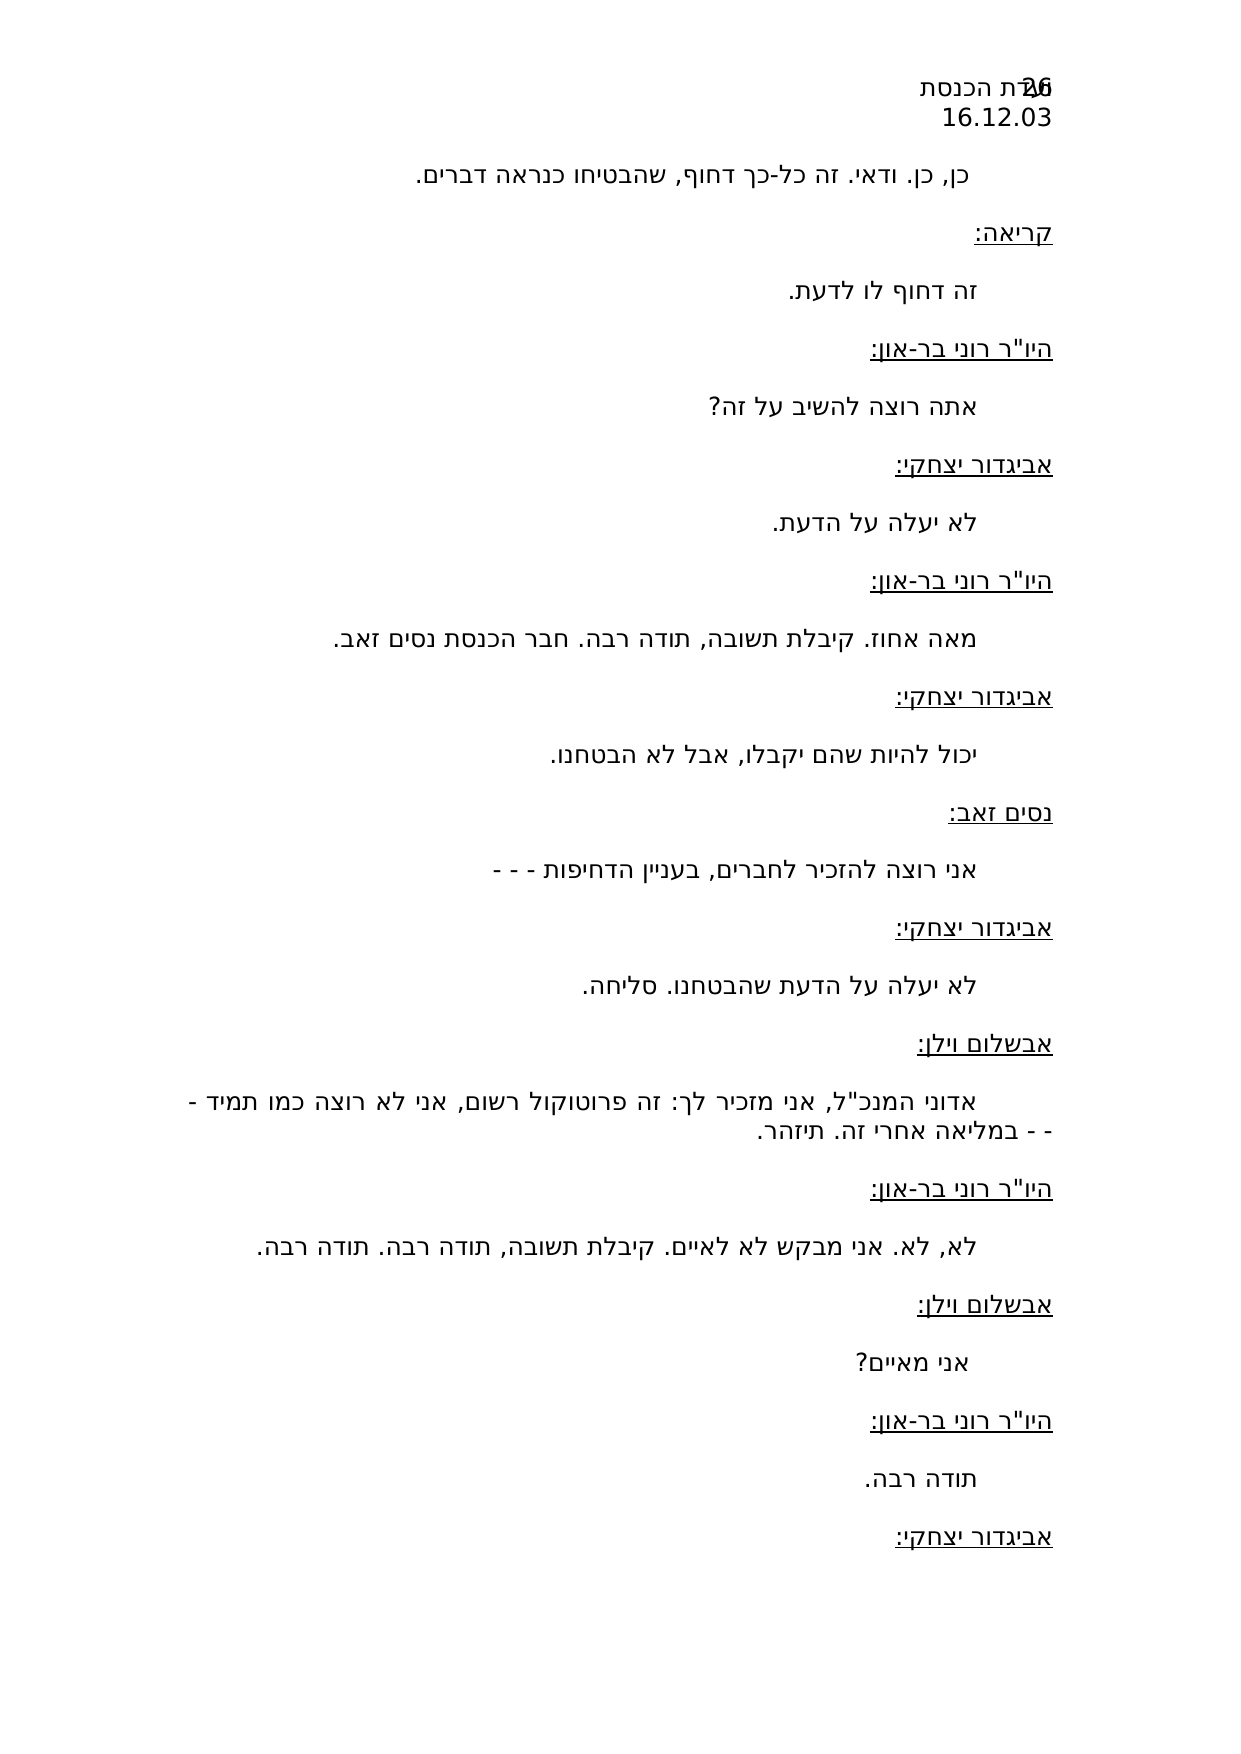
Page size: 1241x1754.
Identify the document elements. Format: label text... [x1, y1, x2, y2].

text אביגדור יצחקי: [187, 1522, 1053, 1551]
text לא יעלה על הדעת. [187, 508, 1053, 537]
text היו"ר רוני בר-און: [187, 334, 1053, 363]
text מאה אחוז. קיבלת תשובה, תודה רבה. חבר הכנסת נסים זאב. [187, 624, 1053, 653]
text אתה רוצה להשיב על זה? [187, 392, 1053, 421]
text היו"ר רוני בר-און: [187, 1174, 1053, 1203]
text תודה רבה. [187, 1464, 1053, 1493]
text אבשלום וילן: [187, 1029, 1053, 1058]
text אביגדור יצחקי: [187, 450, 1053, 479]
text לא, לא. אני מבקש לא לאיים. קיבלת תשובה, תודה רבה. תודה רבה. [187, 1232, 1053, 1261]
text היו"ר רוני בר-און: [187, 566, 1053, 595]
text היו"ר רוני בר-און: [187, 1406, 1053, 1435]
text יכול להיות שהם יקבלו, אבל לא הבטחנו. [187, 740, 1053, 769]
text נסים זאב: [187, 798, 1053, 827]
text לא יעלה על הדעת שהבטחנו. סליחה. [187, 971, 1053, 1001]
text זה דחוף לו לדעת. [187, 276, 1053, 306]
text אני רוצה להזכיר לחברים, בעניין הדחיפות - - - [187, 856, 1053, 885]
text אבשלום וילן: [187, 1290, 1053, 1319]
text כן, כן. ודאי. זה כל-כך דחוף, שהבטיחו כנראה דברים. [187, 161, 1053, 190]
text אני מאיים? [187, 1348, 1053, 1377]
text קריאה: [187, 218, 1053, 248]
text אדוני המנכ"ל, אני מזכיר לך: זה פרוטוקול רשום, אני לא רוצה כמו תמיד - - - במליאה אחרי זה. תיזהר. [187, 1087, 1053, 1146]
text אביגדור יצחקי: [187, 913, 1053, 943]
text אביגדור יצחקי: [187, 682, 1053, 711]
